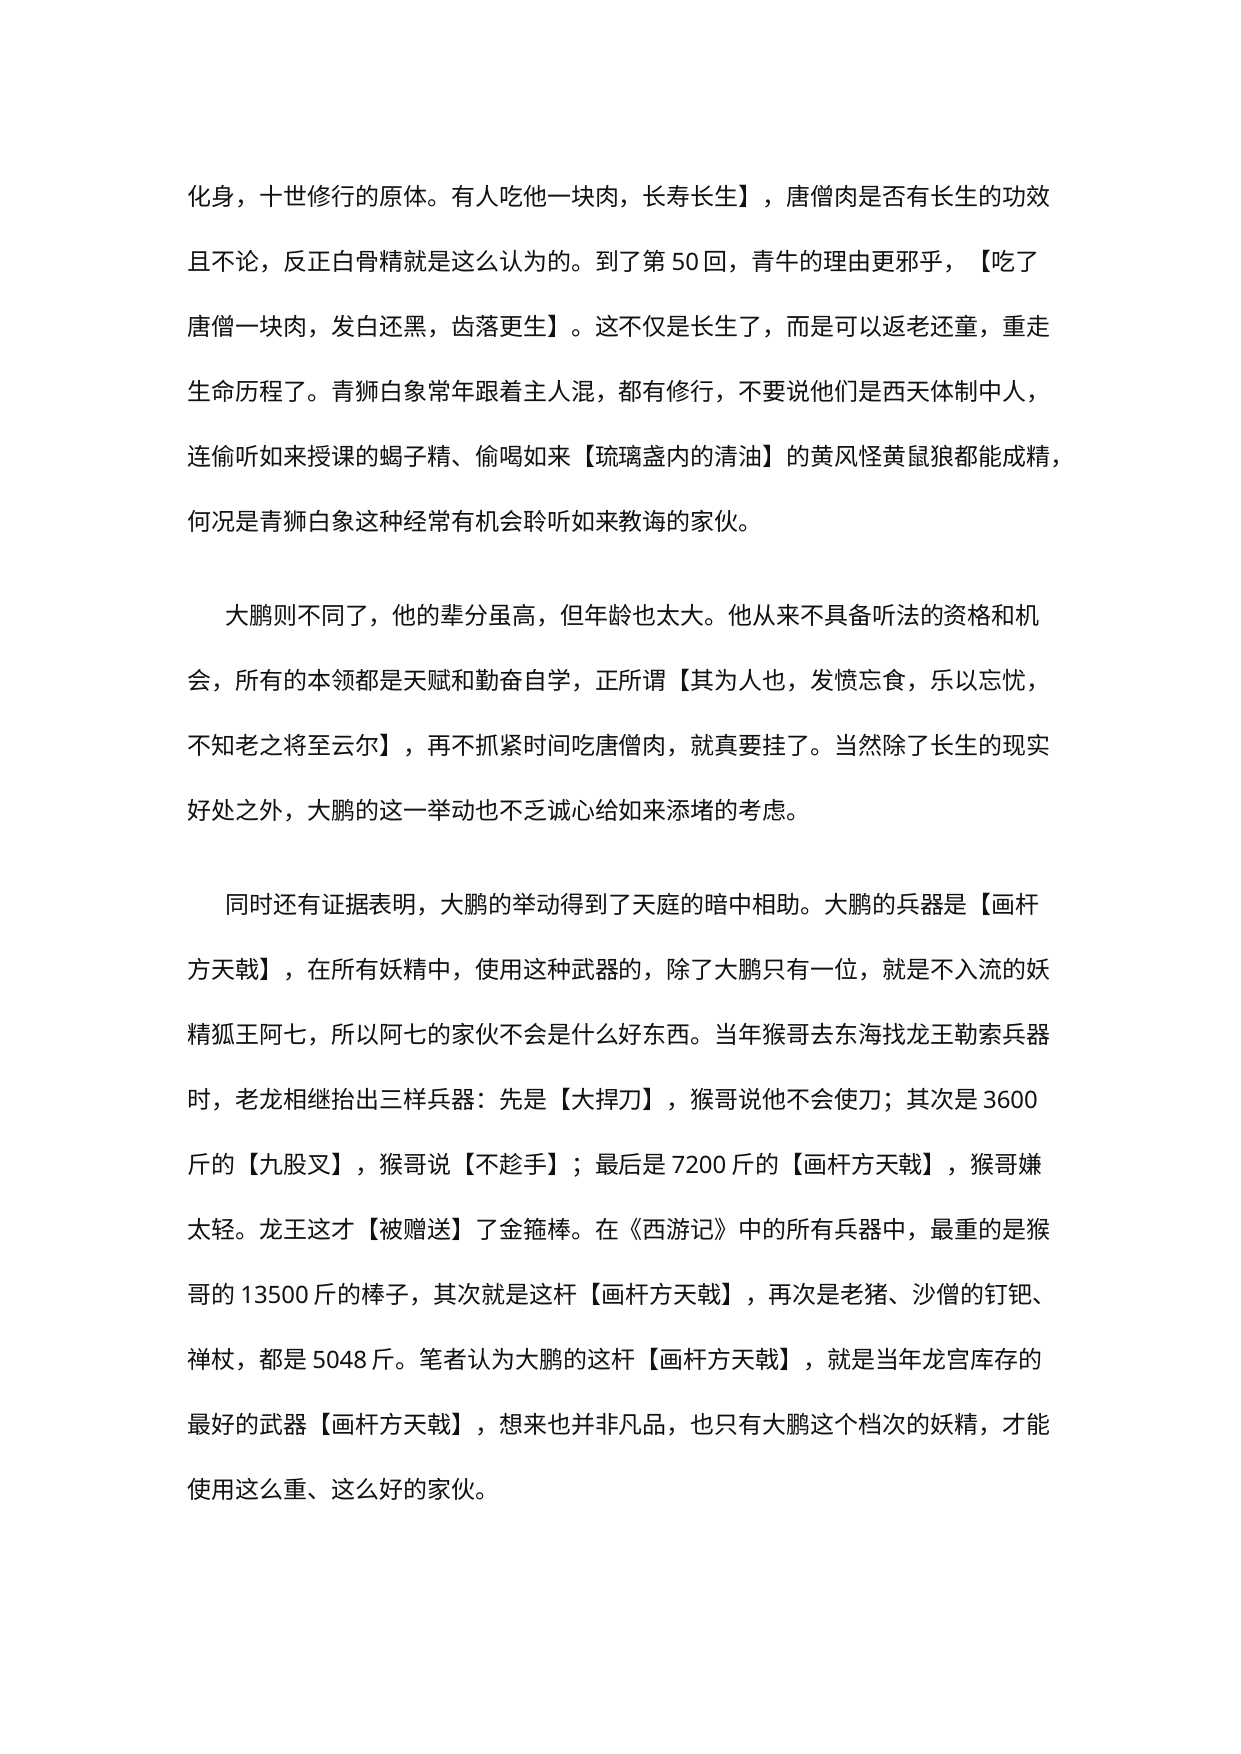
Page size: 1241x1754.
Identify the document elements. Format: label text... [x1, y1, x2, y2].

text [187, 162, 1053, 552]
text 同时还有证据表明，大鹏的举动得到了天庭的暗中相助。大鹏的兵器是【画杆方天戟】，在所有妖精中，使用这种武器的，除了大鹏只有一位，就是不入流的妖精狐王阿七，所以阿七的家伙不会是什么好东西。当年猴哥去东海找龙王勒索兵器时，老龙相继抬出三样兵器：先是【大捍刀】，猴哥说他不会使刀；其次是3600斤的【九股叉】，猴哥说【不趁手】；最后是7200斤的【画杆方天戟】，猴哥嫌太轻。龙王这才【被赠送】了金箍棒。在《西游记》中的所有兵器中，最重的是猴哥的13500斤的棒子，其次就是这杆【画杆方天戟】，再次是老猪、沙僧的钉钯、禅杖，都是5048斤。笔者认为大鹏的这杆【画杆方天戟】，就是当年龙宫库存的最好的武器【画杆方天戟】，想来也并非凡品，也只有大鹏这个档次的妖精，才能使用这么重、这么好的家伙。 [187, 870, 1053, 1520]
text 大鹏则不同了，他的辈分虽高，但年龄也太大。他从来不具备听法的资格和机会，所有的本领都是天赋和勤奋自学，正所谓【其为人也，发愤忘食，乐以忘忧，不知老之将至云尔】，再不抓紧时间吃唐僧肉，就真要挂了。当然除了长生的现实好处之外，大鹏的这一举动也不乏诚心给如来添堵的考虑。 [187, 581, 1053, 841]
